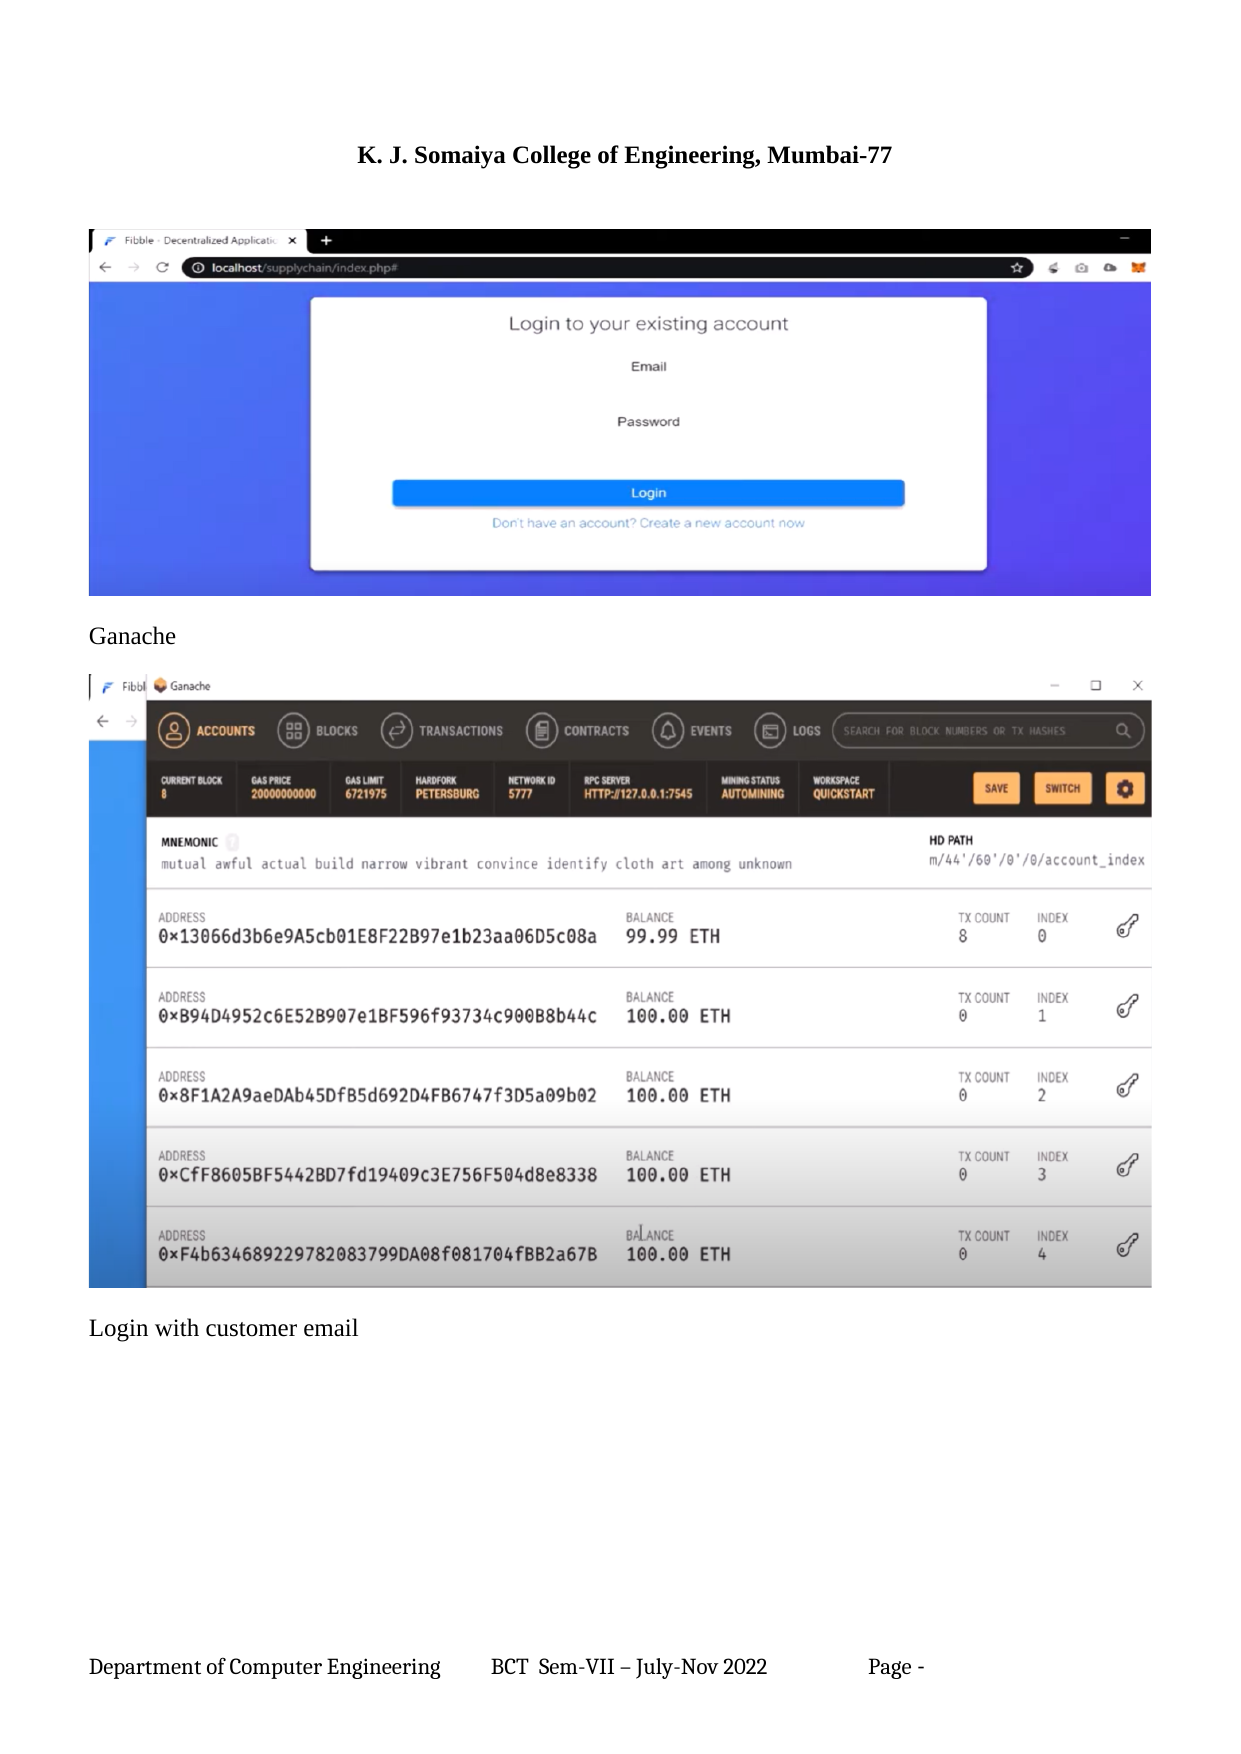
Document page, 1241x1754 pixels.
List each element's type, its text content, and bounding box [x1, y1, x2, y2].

picture [88, 674, 1152, 1288]
picture [88, 229, 1151, 596]
text Login with customer email [89, 1313, 1152, 1342]
text Ganache [89, 621, 1152, 649]
